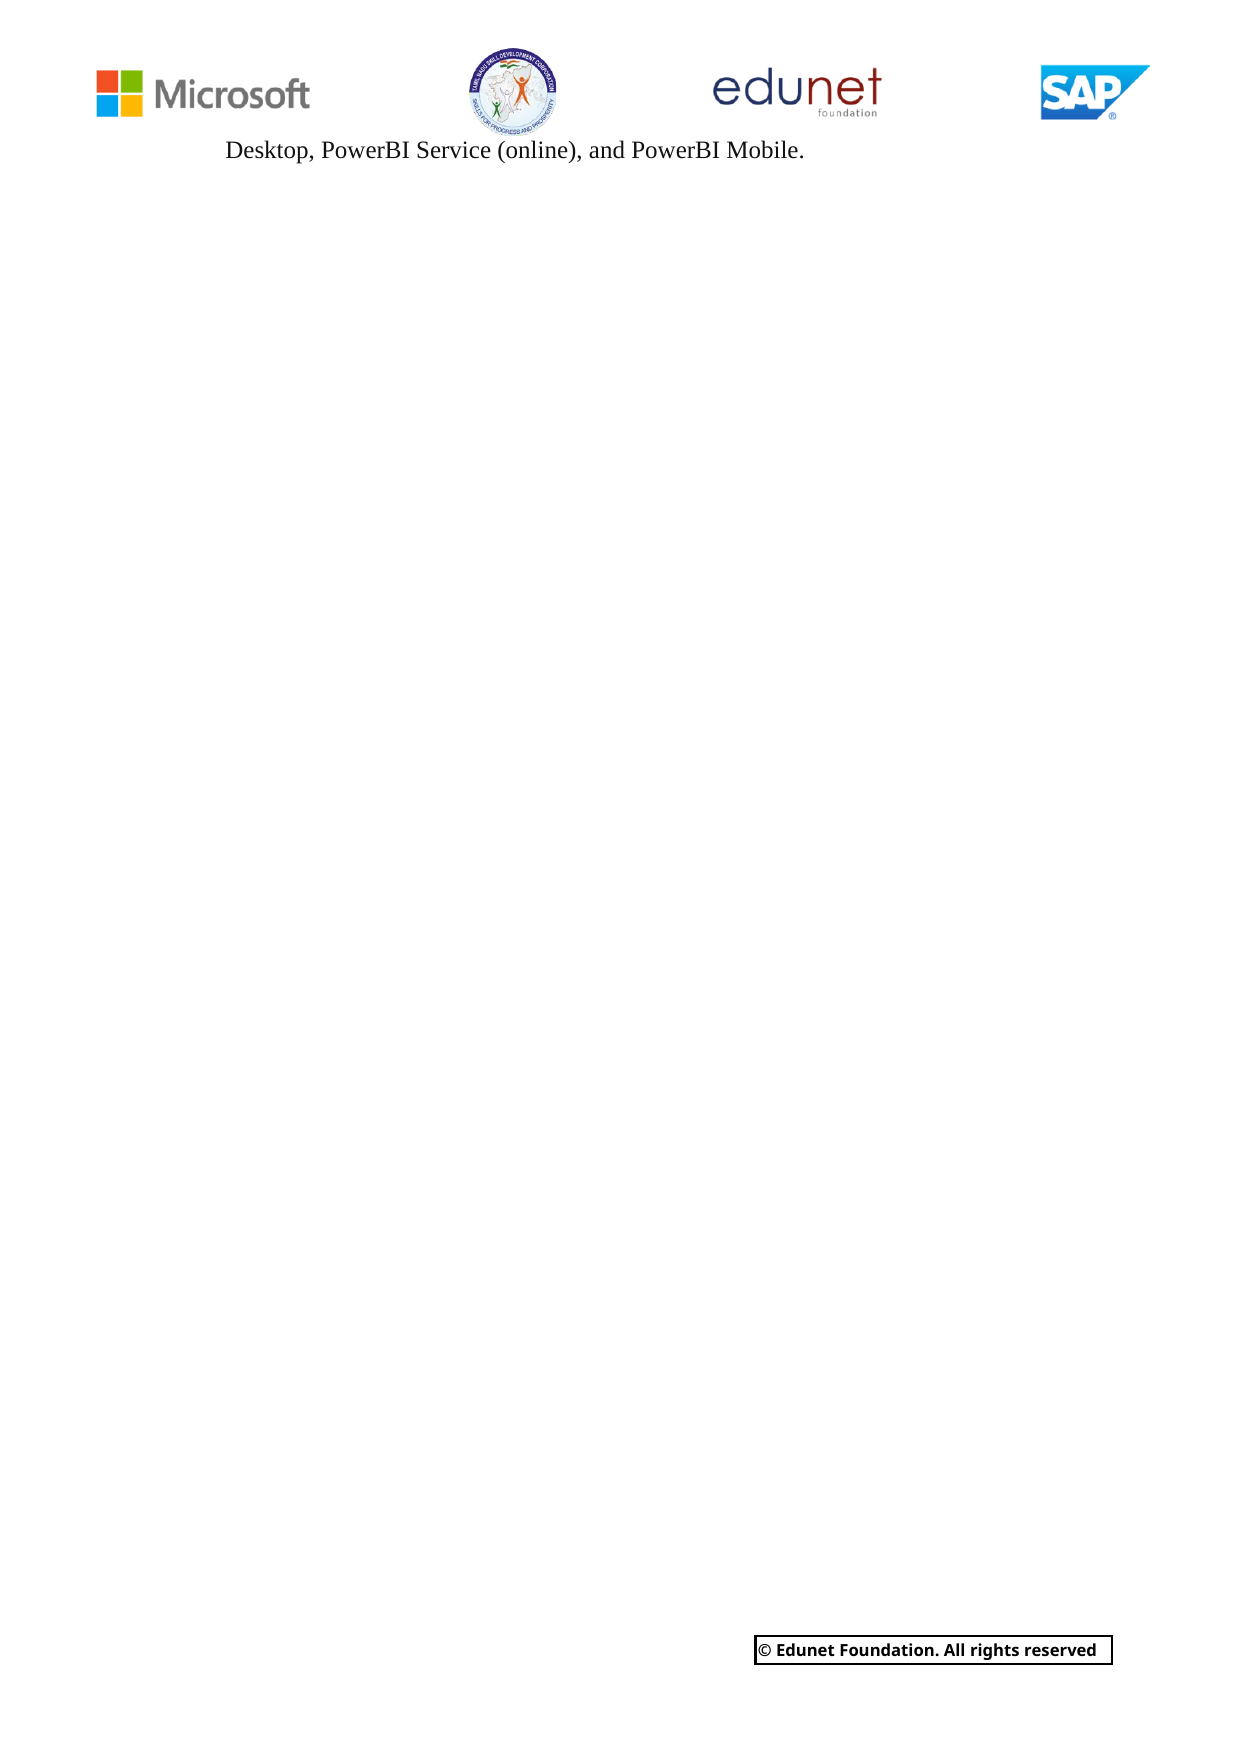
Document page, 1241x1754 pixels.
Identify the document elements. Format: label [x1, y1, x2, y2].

picture [469, 48, 557, 135]
list [188, 135, 1067, 164]
picture [1040, 64, 1150, 120]
picture [96, 70, 310, 117]
picture [712, 66, 882, 117]
